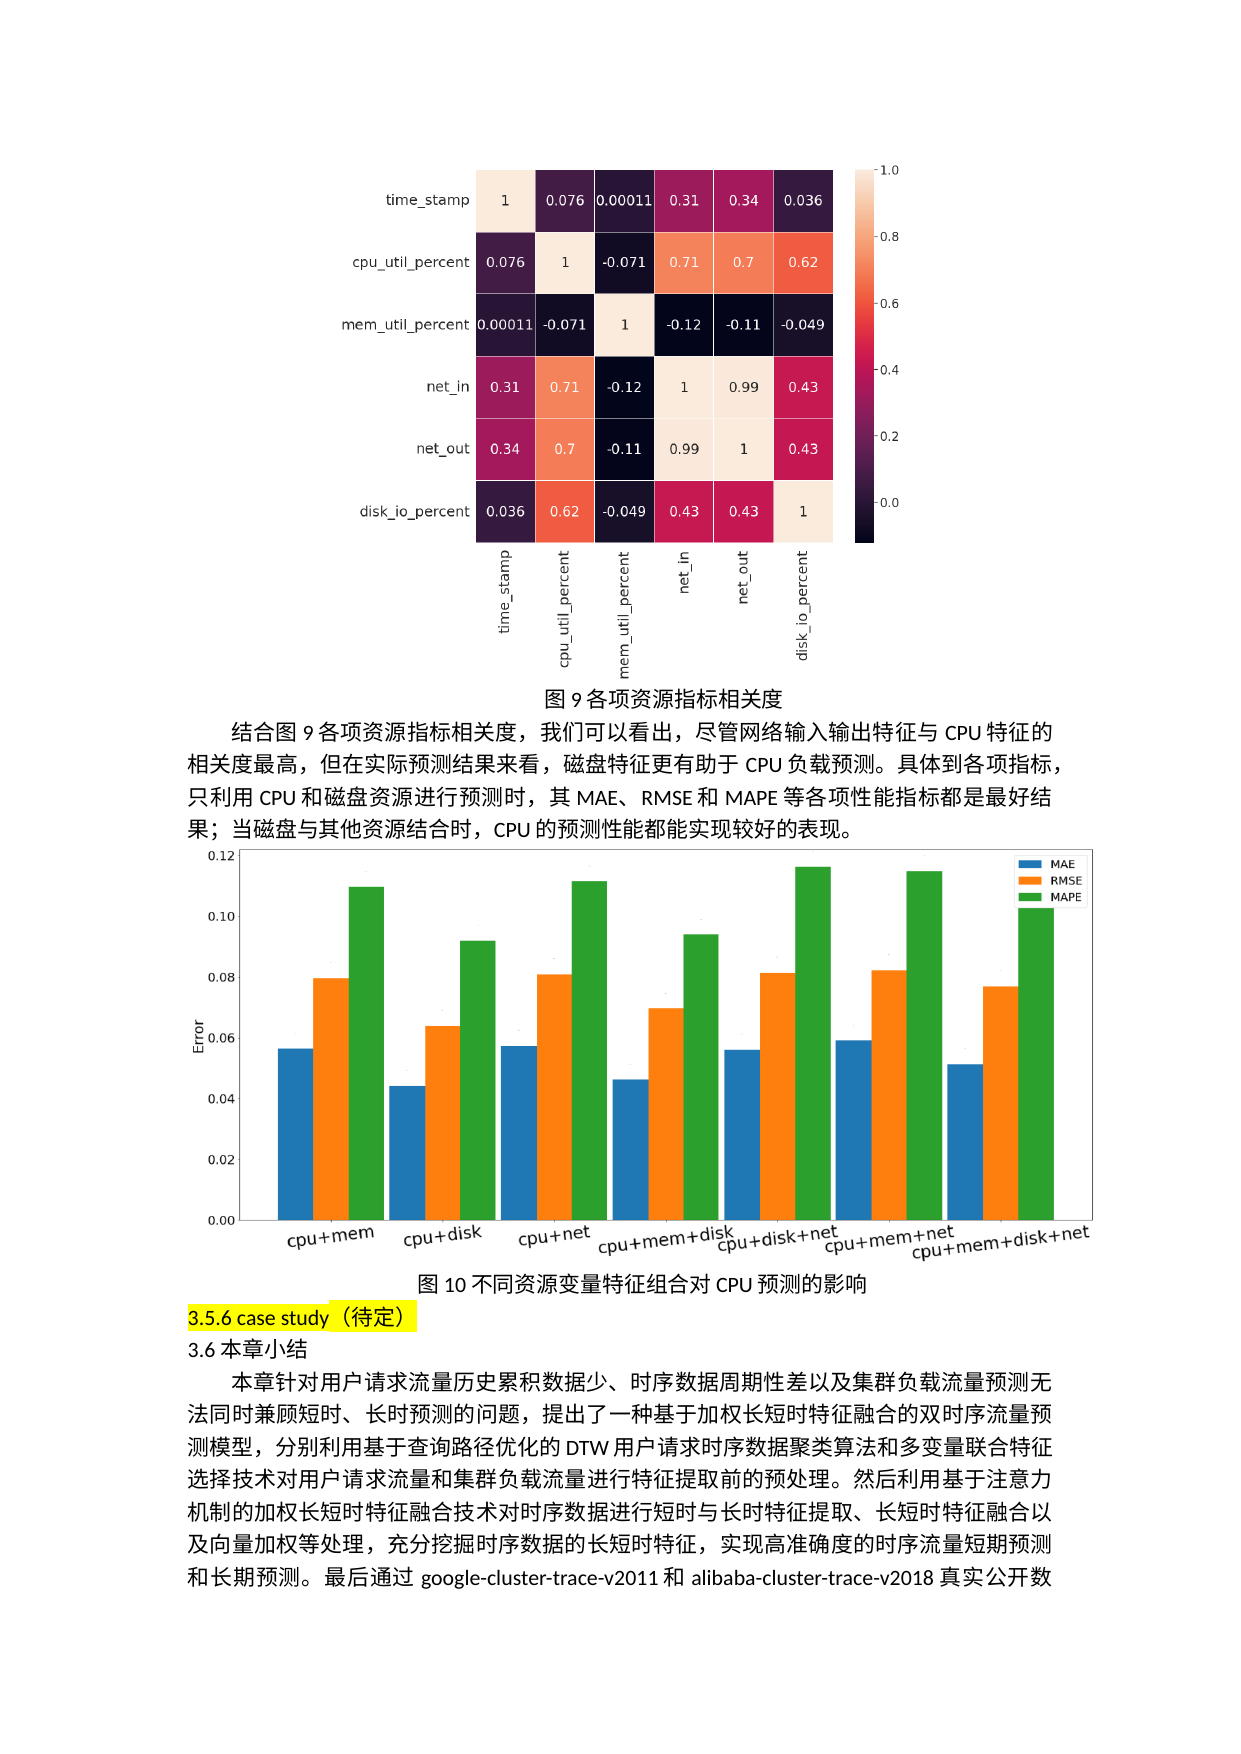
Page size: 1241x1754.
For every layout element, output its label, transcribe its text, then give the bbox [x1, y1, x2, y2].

picture [337, 162, 903, 681]
text 图9 各项资源指标相关度 [231, 682, 1053, 714]
text 3.6 本章小结 [187, 1332, 1053, 1364]
text 3.5.6 case study（待定） [187, 1299, 1053, 1332]
picture [187, 846, 1096, 1266]
text 结合图9各项资源指标相关度，我们可以看出，尽管网络输入输出特征与CPU特征的相关度最高，但在实际预测结果来看，磁盘特征更有助于CPU负载预测。具体到各项指标，只利用CPU和磁盘资源进行预测时，其MAE、RMSE和MAPE等各项性能指标都是最好结果；当磁盘与其他资源结合时，CPU的预测性能都能实现较好的表现。 [187, 714, 1053, 844]
text 图10 不同资源变量特征组合对CPU预测的影响 [231, 1267, 1053, 1299]
